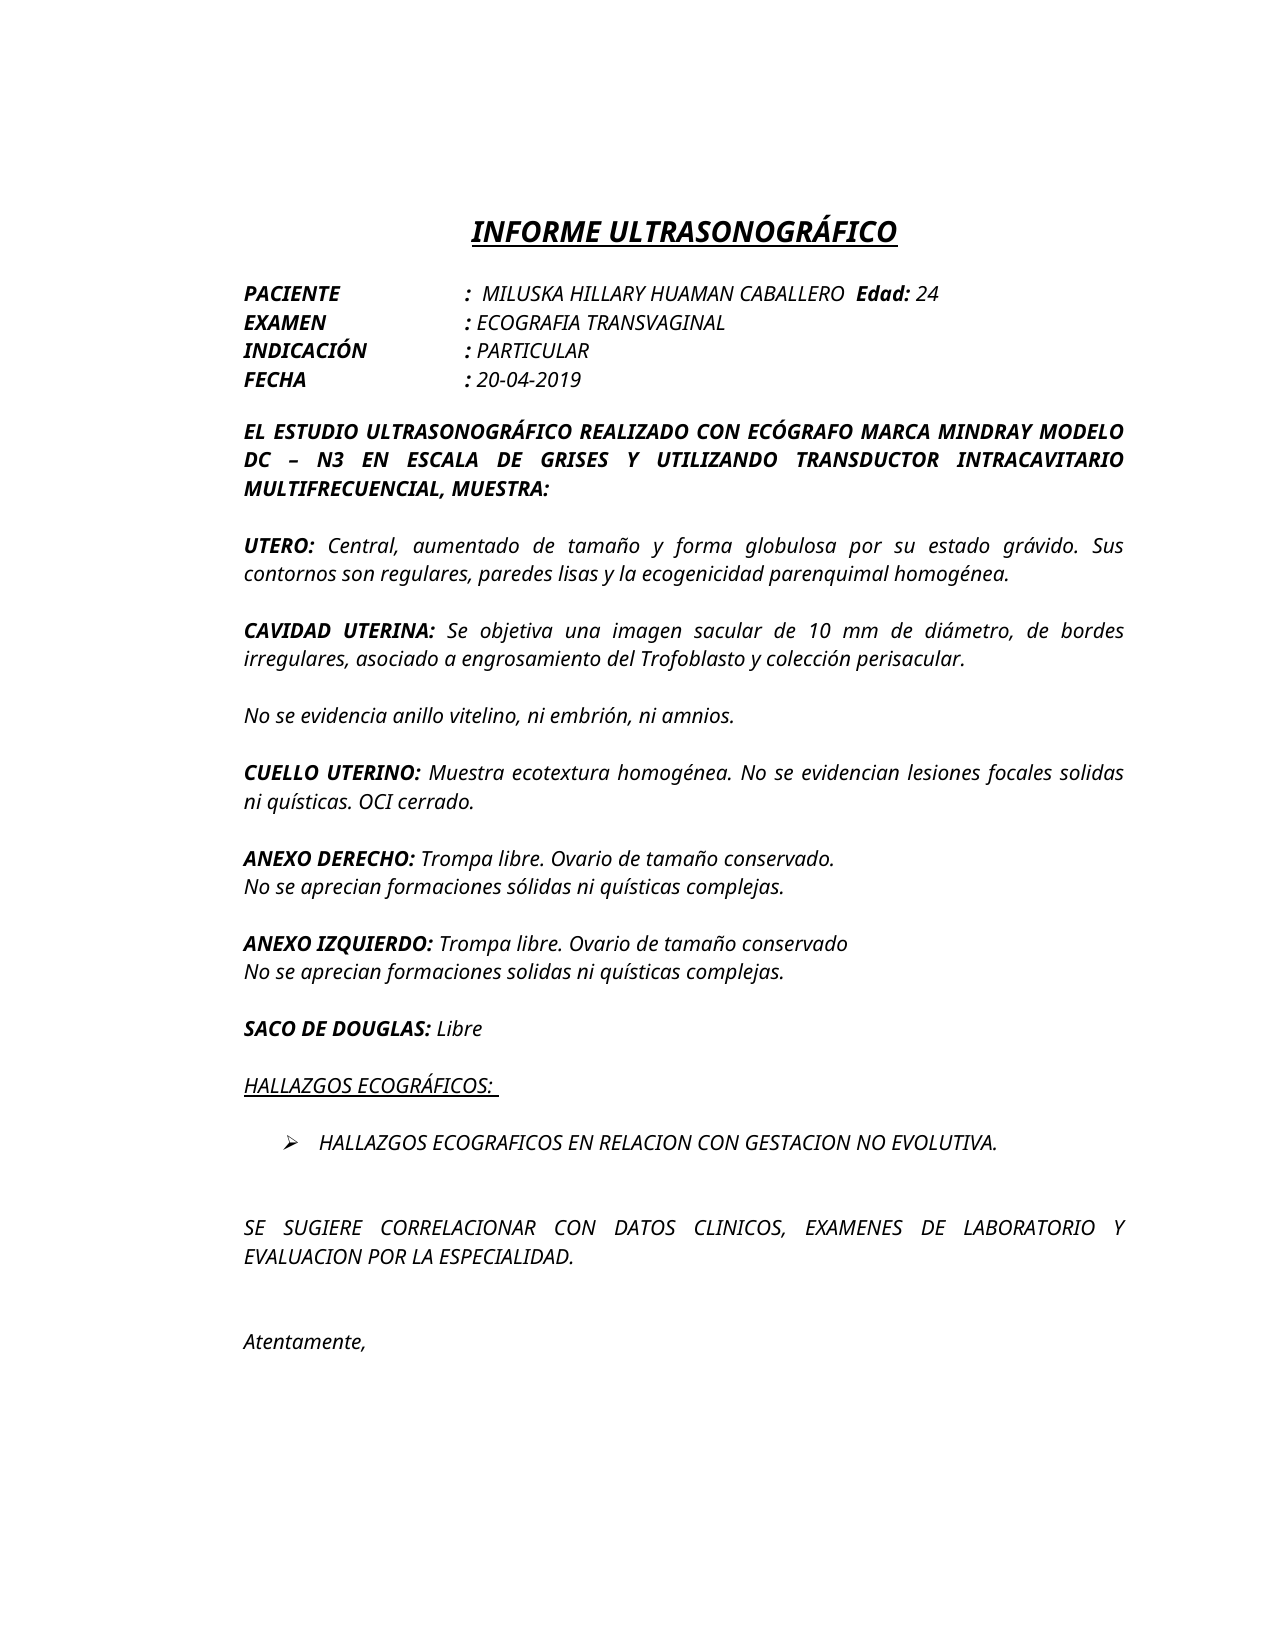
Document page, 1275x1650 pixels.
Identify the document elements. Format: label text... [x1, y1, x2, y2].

text HALLAZGOS ECOGRÁFICOS: [244, 1071, 1125, 1099]
text No se evidencia anillo vitelino, ni embrión, ni amnios. [244, 701, 1125, 730]
text PACIENTE : MILUSKA HILLARY HUAMAN CABALLERO Edad: 24 [244, 279, 1125, 308]
text ANEXO IZQUIERDO: Trompa libre. Ovario de tamaño conservado [244, 929, 1125, 957]
text No se aprecian formaciones solidas ni quísticas complejas. [244, 957, 1125, 986]
text ANEXO DERECHO: Trompa libre. Ovario de tamaño conservado. [244, 844, 1125, 872]
text CUELLO UTERINO: Muestra ecotextura homogénea. No se evidencian lesiones focales solidas ni quísticas. OCI cerrado. [244, 758, 1125, 815]
text SE SUGIERE CORRELACIONAR CON DATOS CLINICOS, EXAMENES DE LABORATORIO Y EVALUACION POR LA ESPECIALIDAD. [244, 1213, 1125, 1270]
text UTERO: Central, aumentado de tamaño y forma globulosa por su estado grávido. Sus contornos son regulares, paredes lisas y la ecogenicidad parenquimal homogénea. [244, 531, 1125, 588]
list HALLAZGOS ECOGRAFICOS EN RELACION CON GESTACION NO EVOLUTIVA. [281, 1128, 1125, 1156]
text Atentamente, [244, 1327, 1125, 1356]
text INDICACIÓN : PARTICULAR [244, 336, 1125, 365]
text CAVIDAD UTERINA: Se objetiva una imagen sacular de 10 mm de diámetro, de bordes irregulares, asociado a engrosamiento del Trofoblasto y colección perisacular. [244, 616, 1125, 673]
text EXAMEN : ECOGRAFIA TRANSVAGINAL [244, 308, 1125, 336]
text No se aprecian formaciones sólidas ni quísticas complejas. [244, 872, 1125, 901]
text FECHA : 20-04-2019 [244, 365, 1125, 393]
text SACO DE DOUGLAS: Libre [244, 1014, 1125, 1043]
title INFORME ULTRASONOGRÁFICO [244, 211, 1125, 251]
subtitle EL ESTUDIO ULTRASONOGRÁFICO REALIZADO CON ECÓGRAFO MARCA MINDRAY MODELO DC – N3 EN ESCALA DE GRISES Y UTILIZANDO TRANSDUCTOR INTRACAVITARIO MULTIFRECUENCIAL, MUESTRA: [244, 417, 1125, 502]
